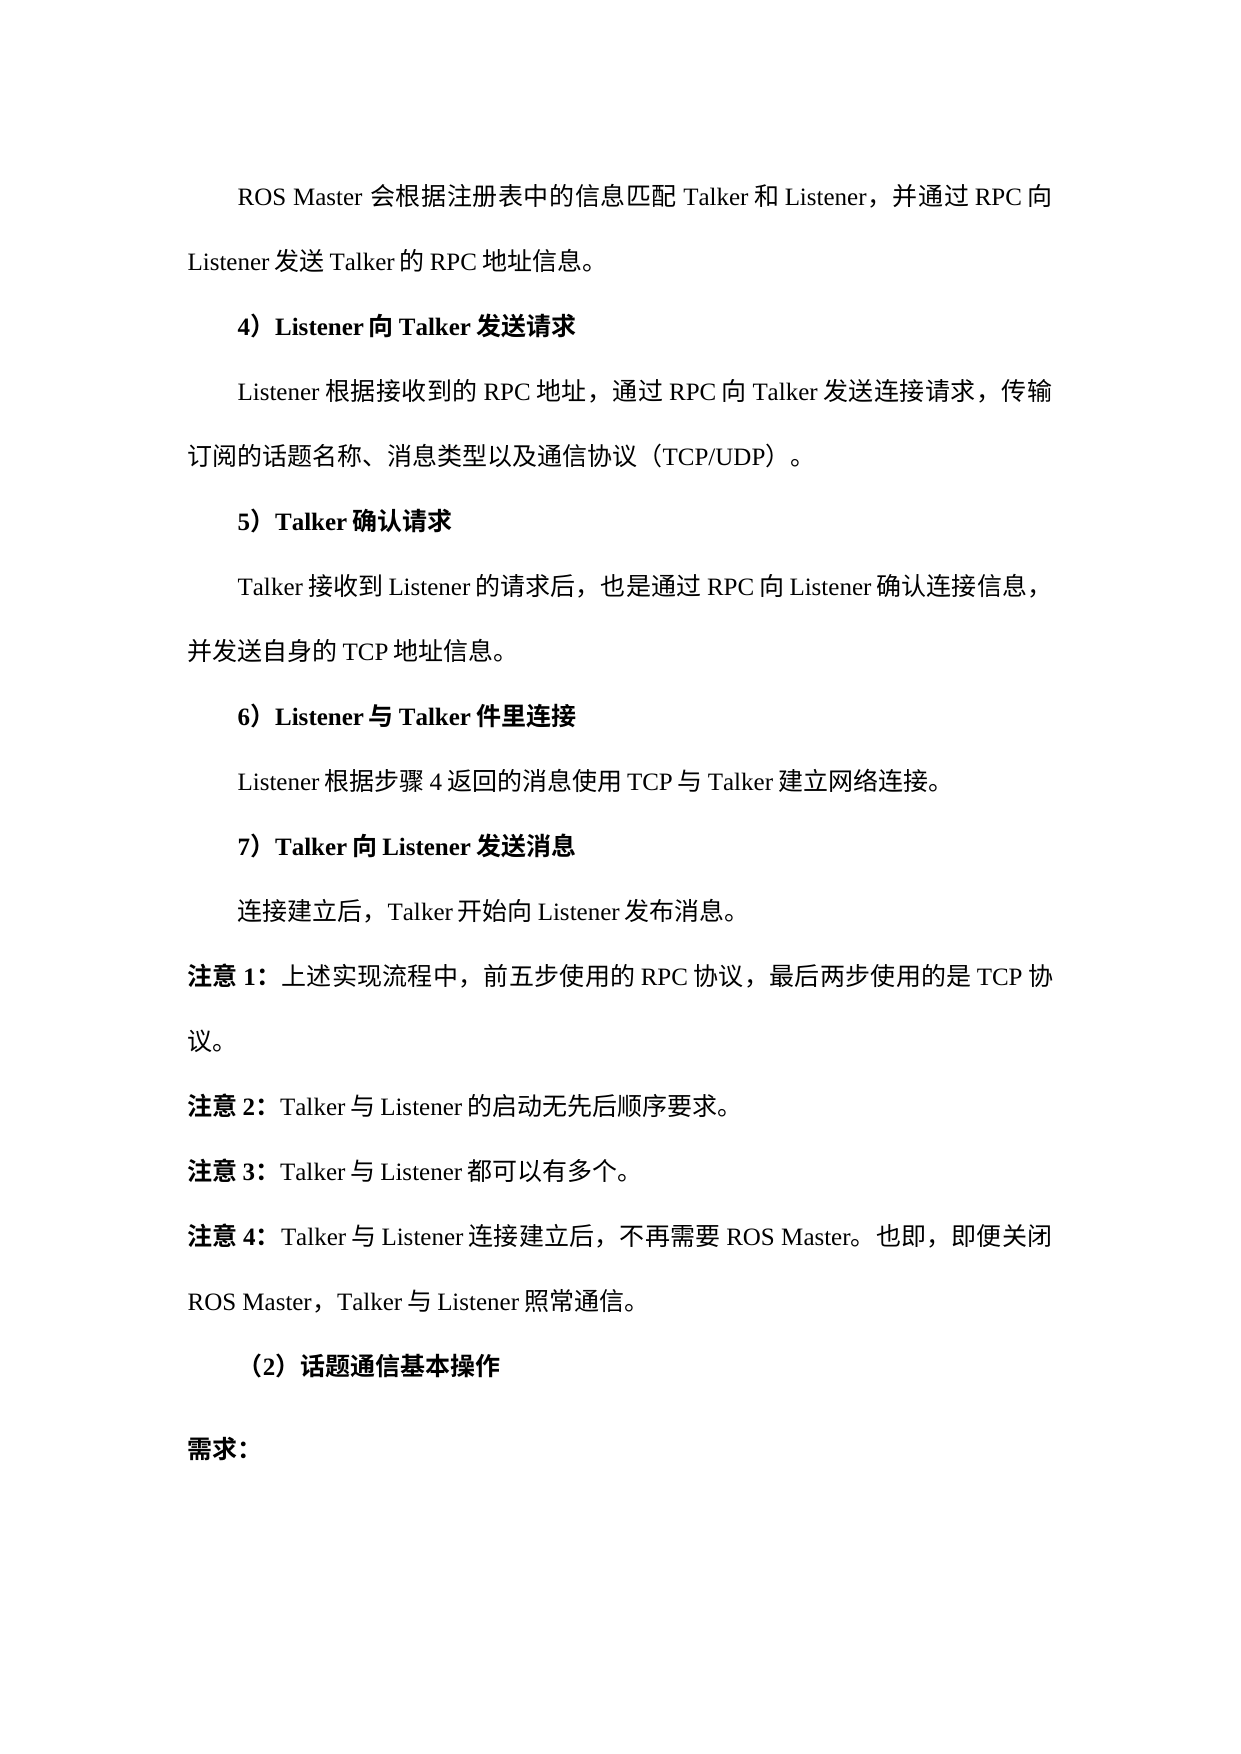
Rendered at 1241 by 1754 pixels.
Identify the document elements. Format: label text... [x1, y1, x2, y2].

list Listener与Talker件里连接 [237, 682, 1053, 747]
text 注意4：Talker与Listener连接建立后，不再需要ROS Master。也即，即便关闭ROS Master，Talker与Listener照常通信。 [187, 1202, 1053, 1332]
text Listener根据接收到的RPC地址，通过RPC向Talker发送连接请求，传输订阅的话题名称、消息类型以及通信协议（TCP/UDP）。 [187, 357, 1053, 487]
text 注意1：上述实现流程中，前五步使用的RPC协议，最后两步使用的是TCP协议。 [187, 942, 1053, 1072]
text Talker接收到Listener的请求后，也是通过RPC向Listener确认连接信息，并发送自身的TCP地址信息。 [187, 552, 1053, 682]
text Listener根据步骤4返回的消息使用TCP与Talker建立网络连接。 [187, 747, 1053, 812]
list 话题通信基本操作 [187, 1332, 1053, 1397]
list Talker确认请求 [237, 487, 1053, 552]
text ROS Master 会根据注册表中的信息匹配Talker和Listener，并通过RPC向Listener发送Talker的RPC地址信息。 [187, 162, 1053, 292]
text 注意3：Talker与Listener都可以有多个。 [187, 1137, 1053, 1202]
text 需求： [187, 1415, 1053, 1480]
text 连接建立后，Talker开始向Listener发布消息。 [187, 877, 1053, 942]
text 注意2：Talker与Listener的启动无先后顺序要求。 [187, 1072, 1053, 1137]
list Talker向Listener发送消息 [237, 812, 1053, 877]
list Listener向Talker发送请求 [237, 292, 1053, 357]
